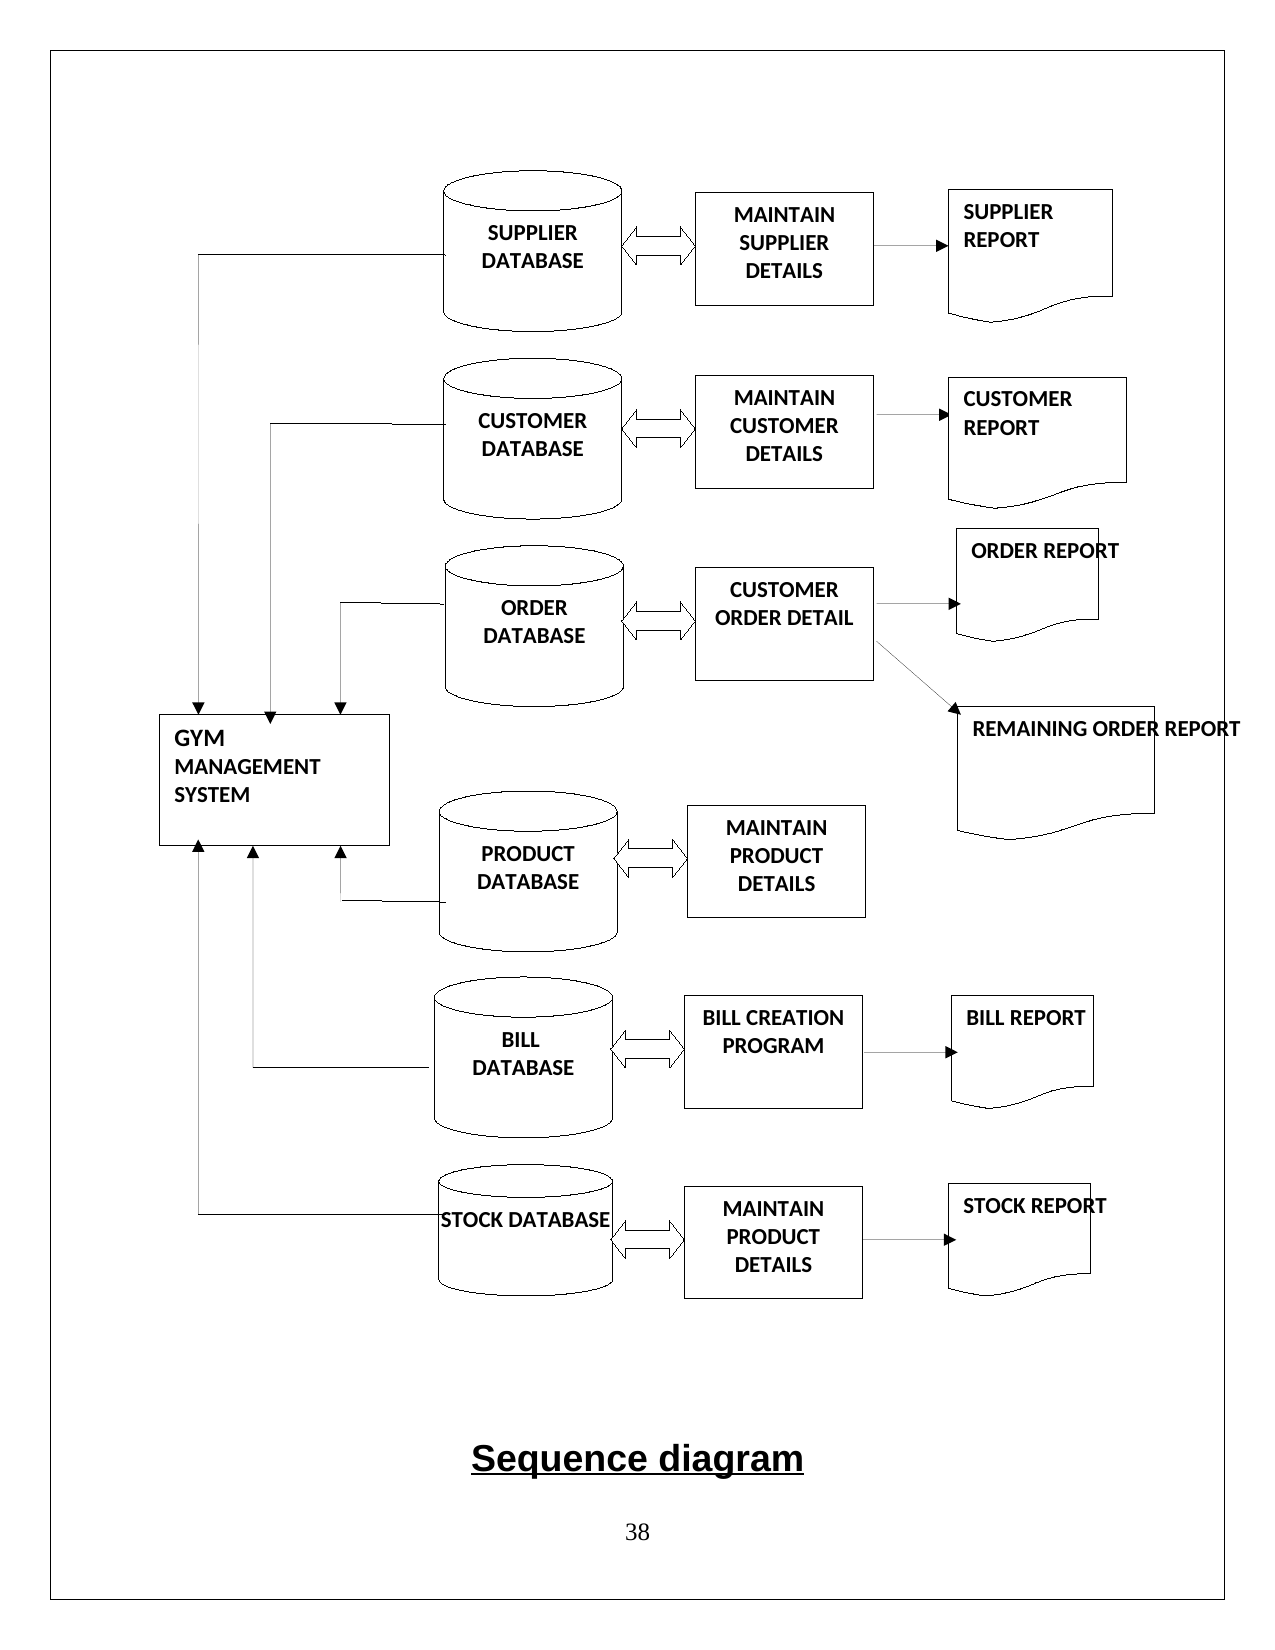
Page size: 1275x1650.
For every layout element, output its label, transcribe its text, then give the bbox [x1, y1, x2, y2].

text Sequence diagram [150, 1436, 1125, 1479]
